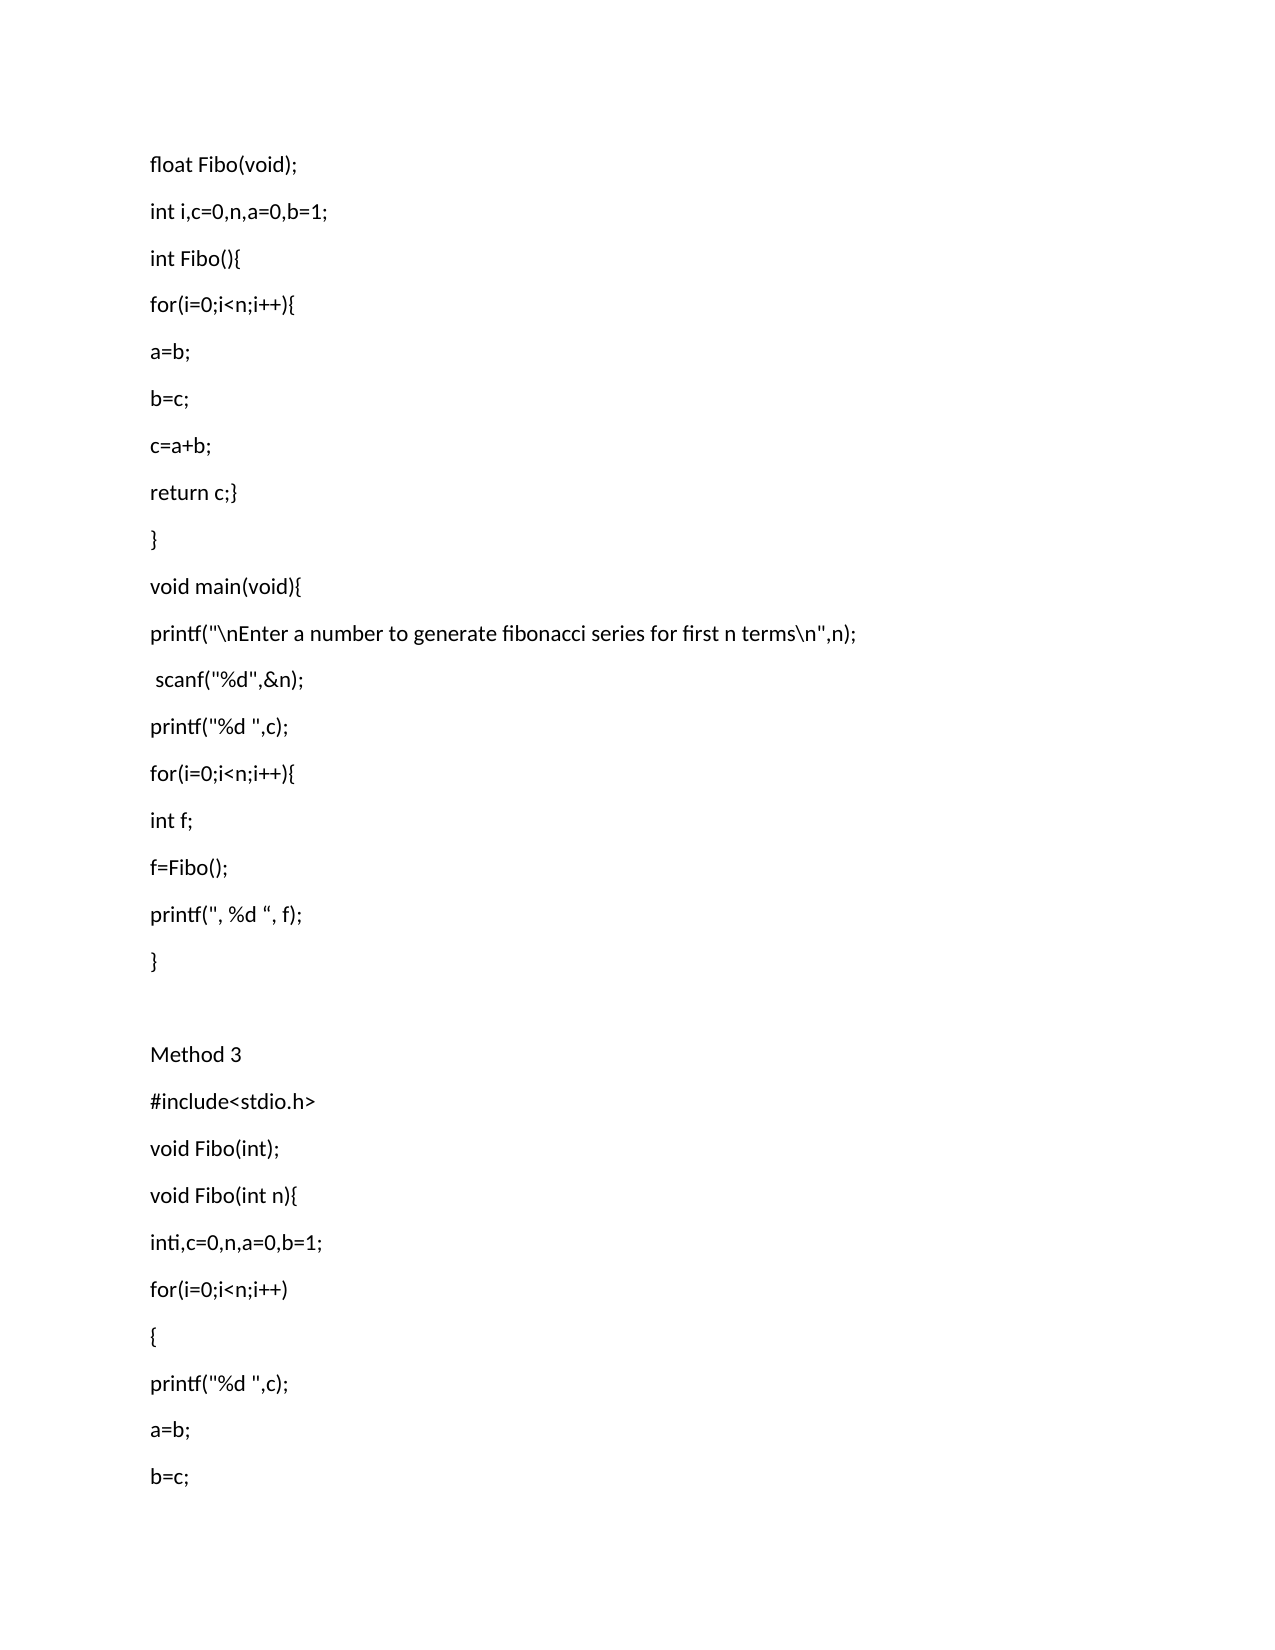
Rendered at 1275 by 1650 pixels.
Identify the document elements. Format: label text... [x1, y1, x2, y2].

text printf("%d ",c); [150, 1369, 1125, 1397]
text b=c; [150, 1462, 1125, 1491]
text int i,c=0,n,a=0,b=1; [150, 197, 1125, 225]
text int Fibo(){ [150, 244, 1125, 272]
text printf(", %d “, f); [150, 900, 1125, 928]
text f=Fibo(); [150, 853, 1125, 881]
text float Fibo(void); [150, 150, 1125, 178]
text scanf("%d",&n); [150, 666, 1125, 694]
text } [150, 525, 1125, 553]
text void main(void){ [150, 572, 1125, 600]
text for(i=0;i<n;i++){ [150, 759, 1125, 787]
text for(i=0;i<n;i++) [150, 1275, 1125, 1303]
text void Fibo(int); [150, 1134, 1125, 1162]
text for(i=0;i<n;i++){ [150, 291, 1125, 319]
text printf("\nEnter a number to generate fibonacci series for first n terms\n",n); [150, 619, 1125, 647]
text return c;} [150, 478, 1125, 506]
text int f; [150, 806, 1125, 834]
text inti,c=0,n,a=0,b=1; [150, 1228, 1125, 1256]
text #include<stdio.h> [150, 1087, 1125, 1116]
text printf("%d ",c); [150, 712, 1125, 741]
text void Fibo(int n){ [150, 1181, 1125, 1209]
text } [150, 947, 1125, 975]
text { [150, 1322, 1125, 1350]
text c=a+b; [150, 431, 1125, 459]
text a=b; [150, 1416, 1125, 1444]
text a=b; [150, 337, 1125, 366]
text Method 3 [150, 1041, 1125, 1069]
text b=c; [150, 384, 1125, 412]
